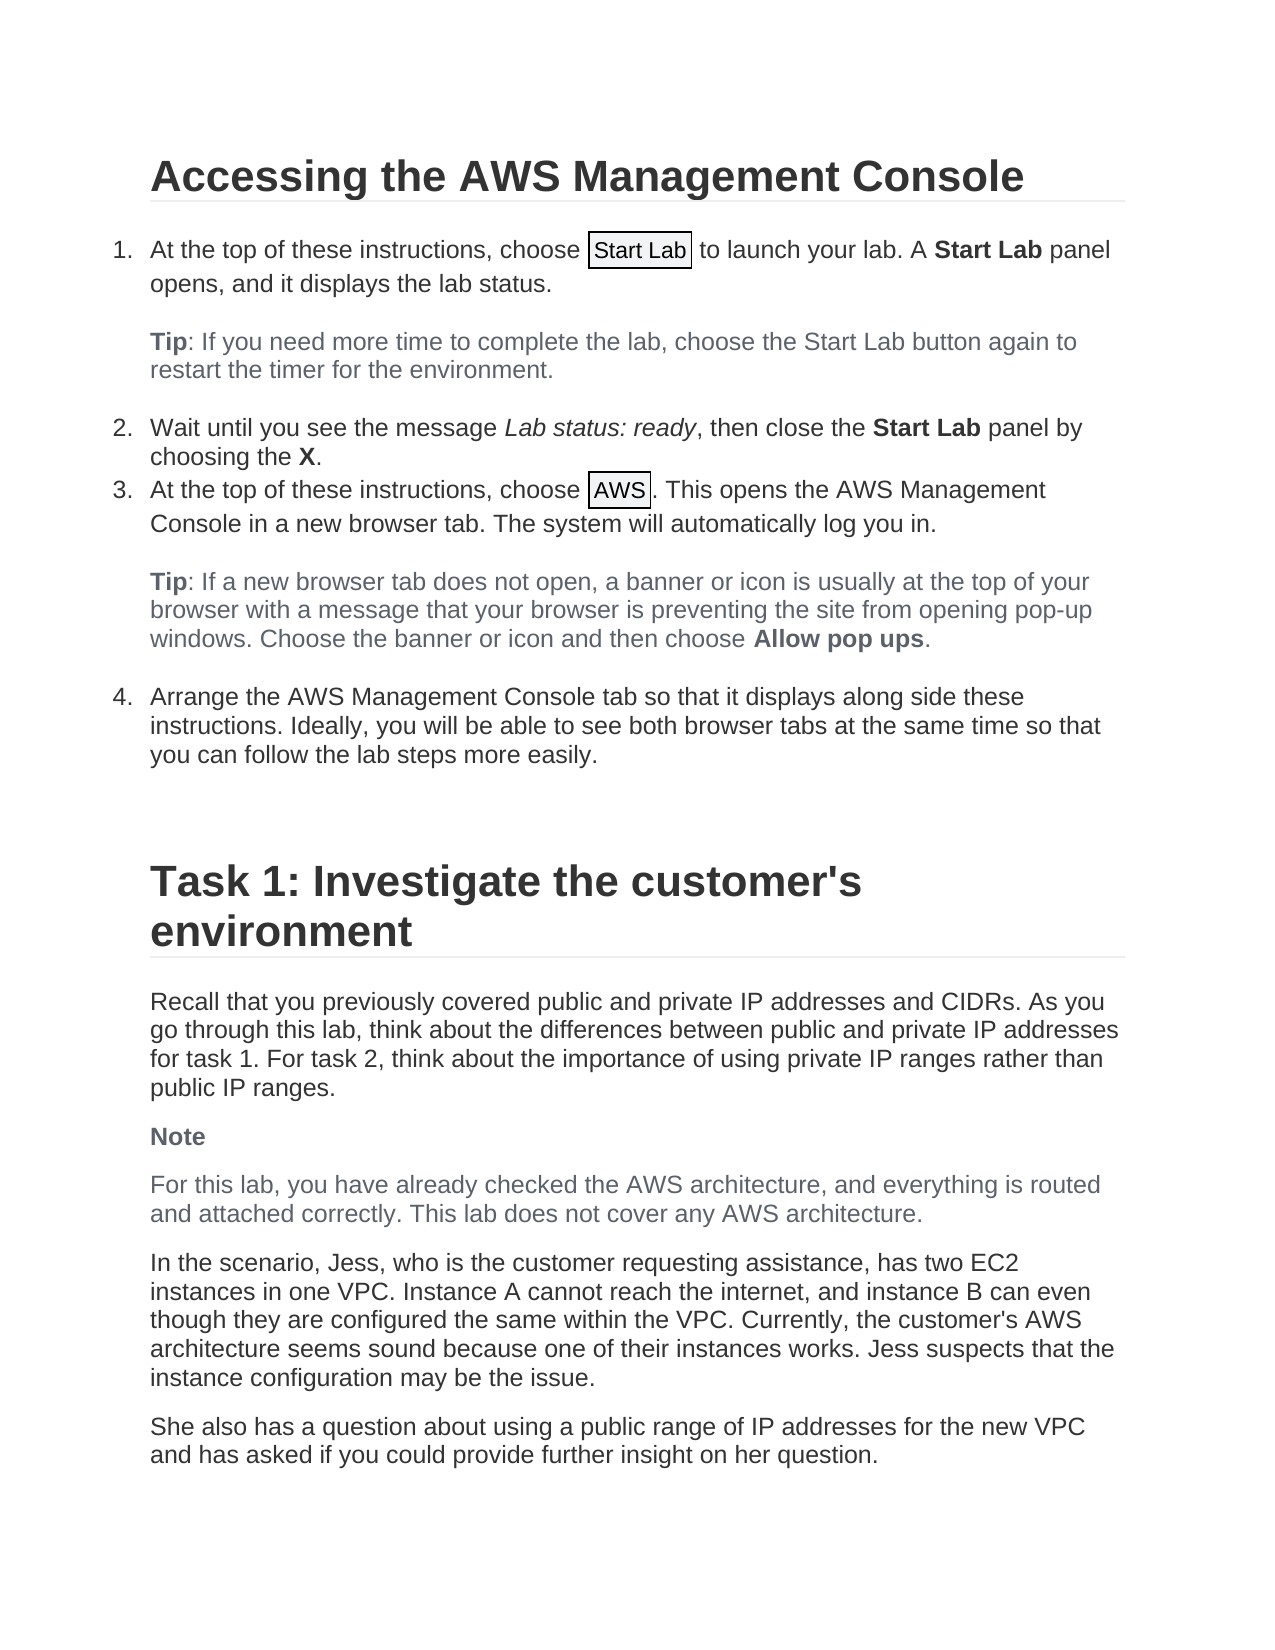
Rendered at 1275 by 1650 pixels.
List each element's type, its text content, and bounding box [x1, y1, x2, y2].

list At the top of these instructions, choose AWS. This opens the AWS Management Console in a new browser tab. The system will automatically log you in. [112, 471, 1125, 537]
text For this lab, you have already checked the AWS architecture, and everything is routed and attached correctly. This lab does not cover any AWS architecture. [150, 1171, 1125, 1228]
text Accessing the AWS Management Console [150, 150, 1125, 200]
text Task 1: Investigate the customer's environment [150, 855, 1125, 956]
text Tip: If you need more time to complete the lab, choose the Start Lab button again to restart the timer for the environment. [150, 327, 1125, 384]
list Arrange the AWS Management Console tab so that it displays along side these instructions. Ideally, you will be able to see both browser tabs at the same time so that you can follow the lab steps more easily. [112, 682, 1125, 768]
text Recall that you previously covered public and private IP addresses and CIDRs. As you go through this lab, think about the differences between public and private IP addresses for task 1. For task 2, think about the importance of using private IP ranges rather than public IP ranges. [150, 987, 1125, 1102]
list At the top of these instructions, choose Start Lab to launch your lab. A Start Lab panel opens, and it displays the lab status. [112, 231, 1125, 298]
text Tip: If a new browser tab does not open, a banner or icon is usually at the top of your browser with a message that your browser is preventing the site from opening pop-up windows. Choose the banner or icon and then choose Allow pop ups. [150, 567, 1125, 653]
list Wait until you see the message Lab status: ready, then close the Start Lab panel by choosing the X. [112, 413, 1125, 471]
text In the scenario, Jess, who is the customer requesting assistance, has two EC2 instances in one VPC. Instance A cannot reach the internet, and instance B can even though they are configured the same within the VPC. Currently, the customer's AWS architecture seems sound because one of their instances works. Jess suspects that the instance configuration may be the issue. [150, 1248, 1125, 1392]
text Note [150, 1122, 1125, 1151]
text She also has a question about using a public range of IP addresses for the new VPC and has asked if you could provide further insight on her question. [150, 1412, 1125, 1469]
